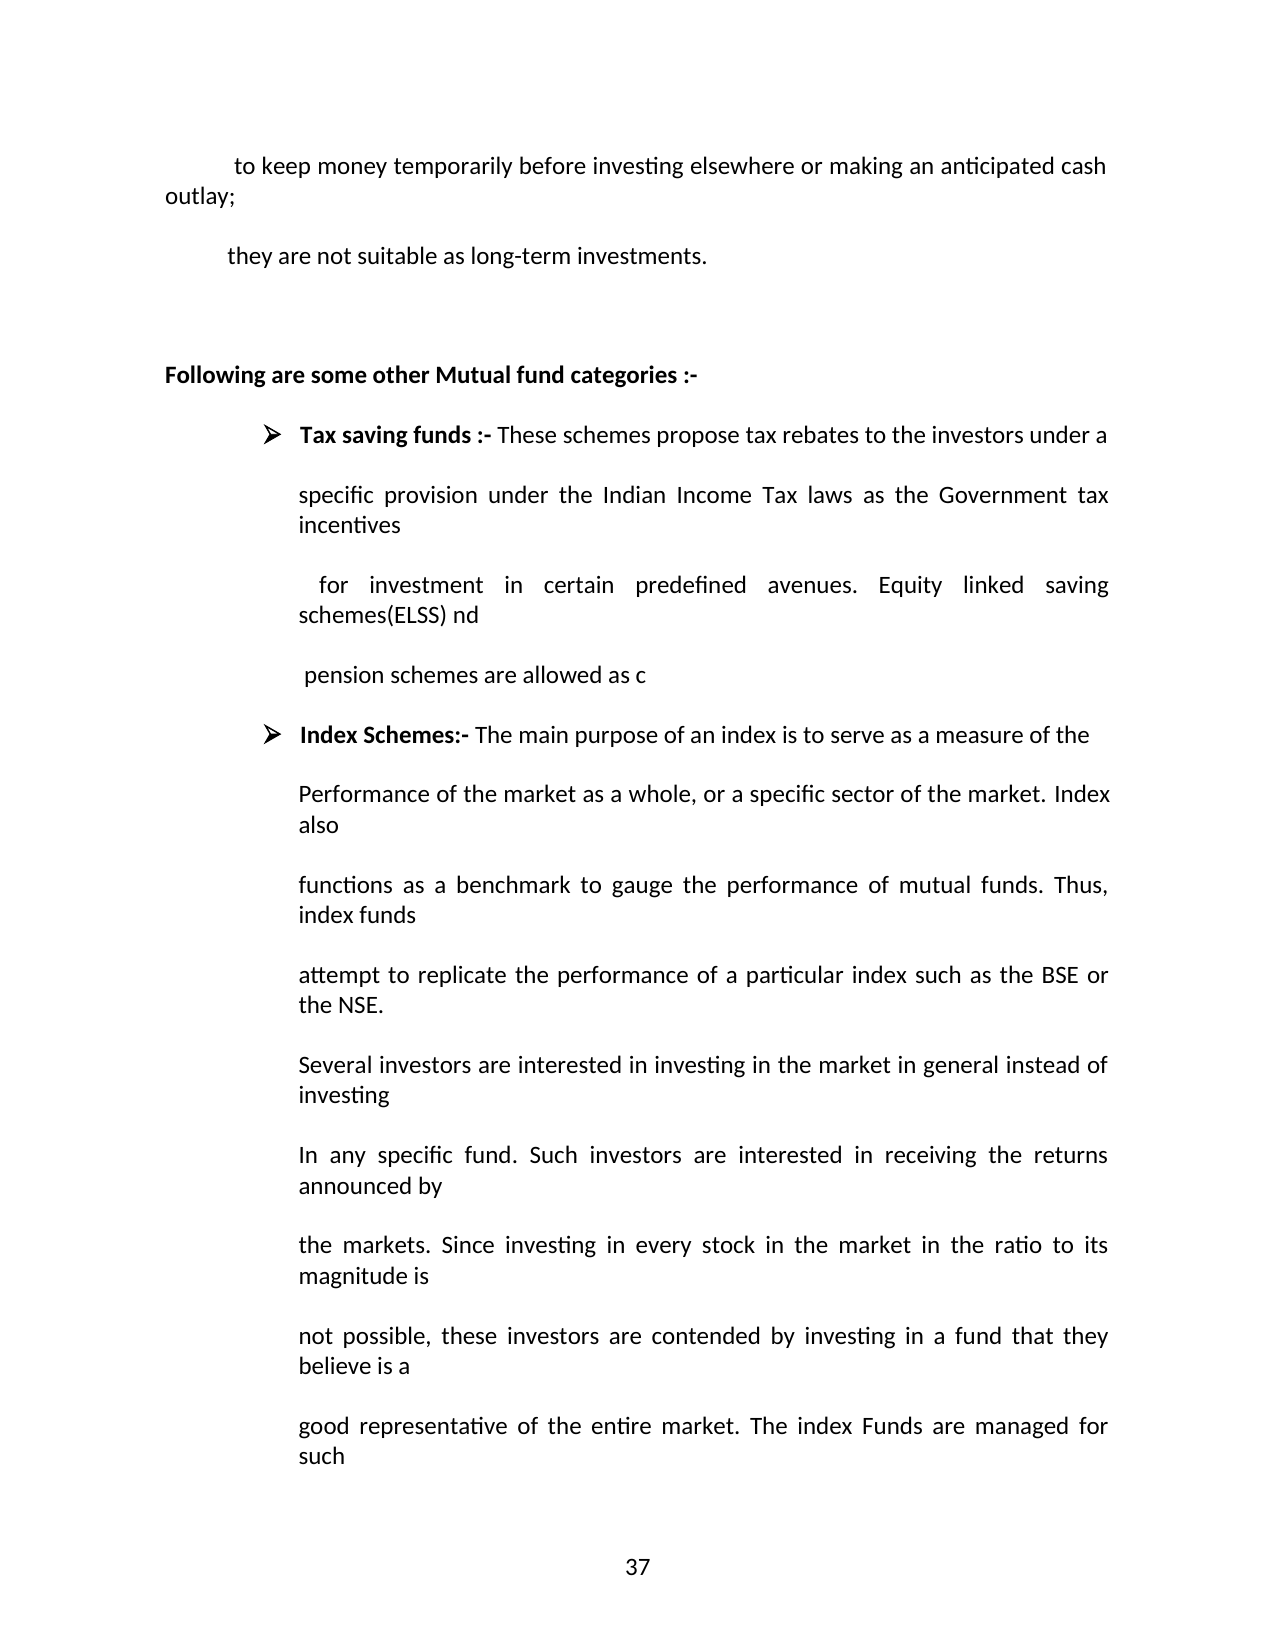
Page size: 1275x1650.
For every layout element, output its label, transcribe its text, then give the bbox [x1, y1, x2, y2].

text pension schemes are allowed as c [298, 659, 1110, 690]
list Index Schemes:- The main purpose of an index is to serve as a measure of the [262, 719, 1125, 749]
text the markets. Since investing in every stock in the market in the ratio to its magnitude is [298, 1229, 1110, 1291]
text for investment in certain predefined avenues. Equity linked saving schemes(ELSS) nd [298, 569, 1110, 630]
text Several investors are interested in investing in the market in general instead of investing [298, 1049, 1110, 1110]
text to keep money temporarily before investing elsewhere or making an anticipated cash outlay; [165, 150, 1110, 211]
text good representative of the entire market. The index Funds are managed for such [298, 1410, 1110, 1471]
text functions as a benchmark to gauge the performance of mutual funds. Thus, index funds [298, 869, 1110, 930]
text attempt to replicate the performance of a particular index such as the BSE or the NSE. [298, 959, 1110, 1020]
text they are not suitable as long-term investments. [165, 240, 1110, 271]
list Tax saving funds :- These schemes propose tax rebates to the investors under a [262, 419, 1125, 449]
text Performance of the market as a whole, or a specific sector of the market. Index also [298, 778, 1110, 839]
text specific provision under the Indian Income Tax laws as the Government tax incentives [298, 479, 1110, 540]
text not possible, these investors are contended by investing in a fund that they believe is a [298, 1320, 1110, 1381]
text In any specific fund. Such investors are interested in receiving the returns announced by [298, 1139, 1110, 1200]
text Following are some other Mutual fund categories :- [165, 359, 1110, 390]
